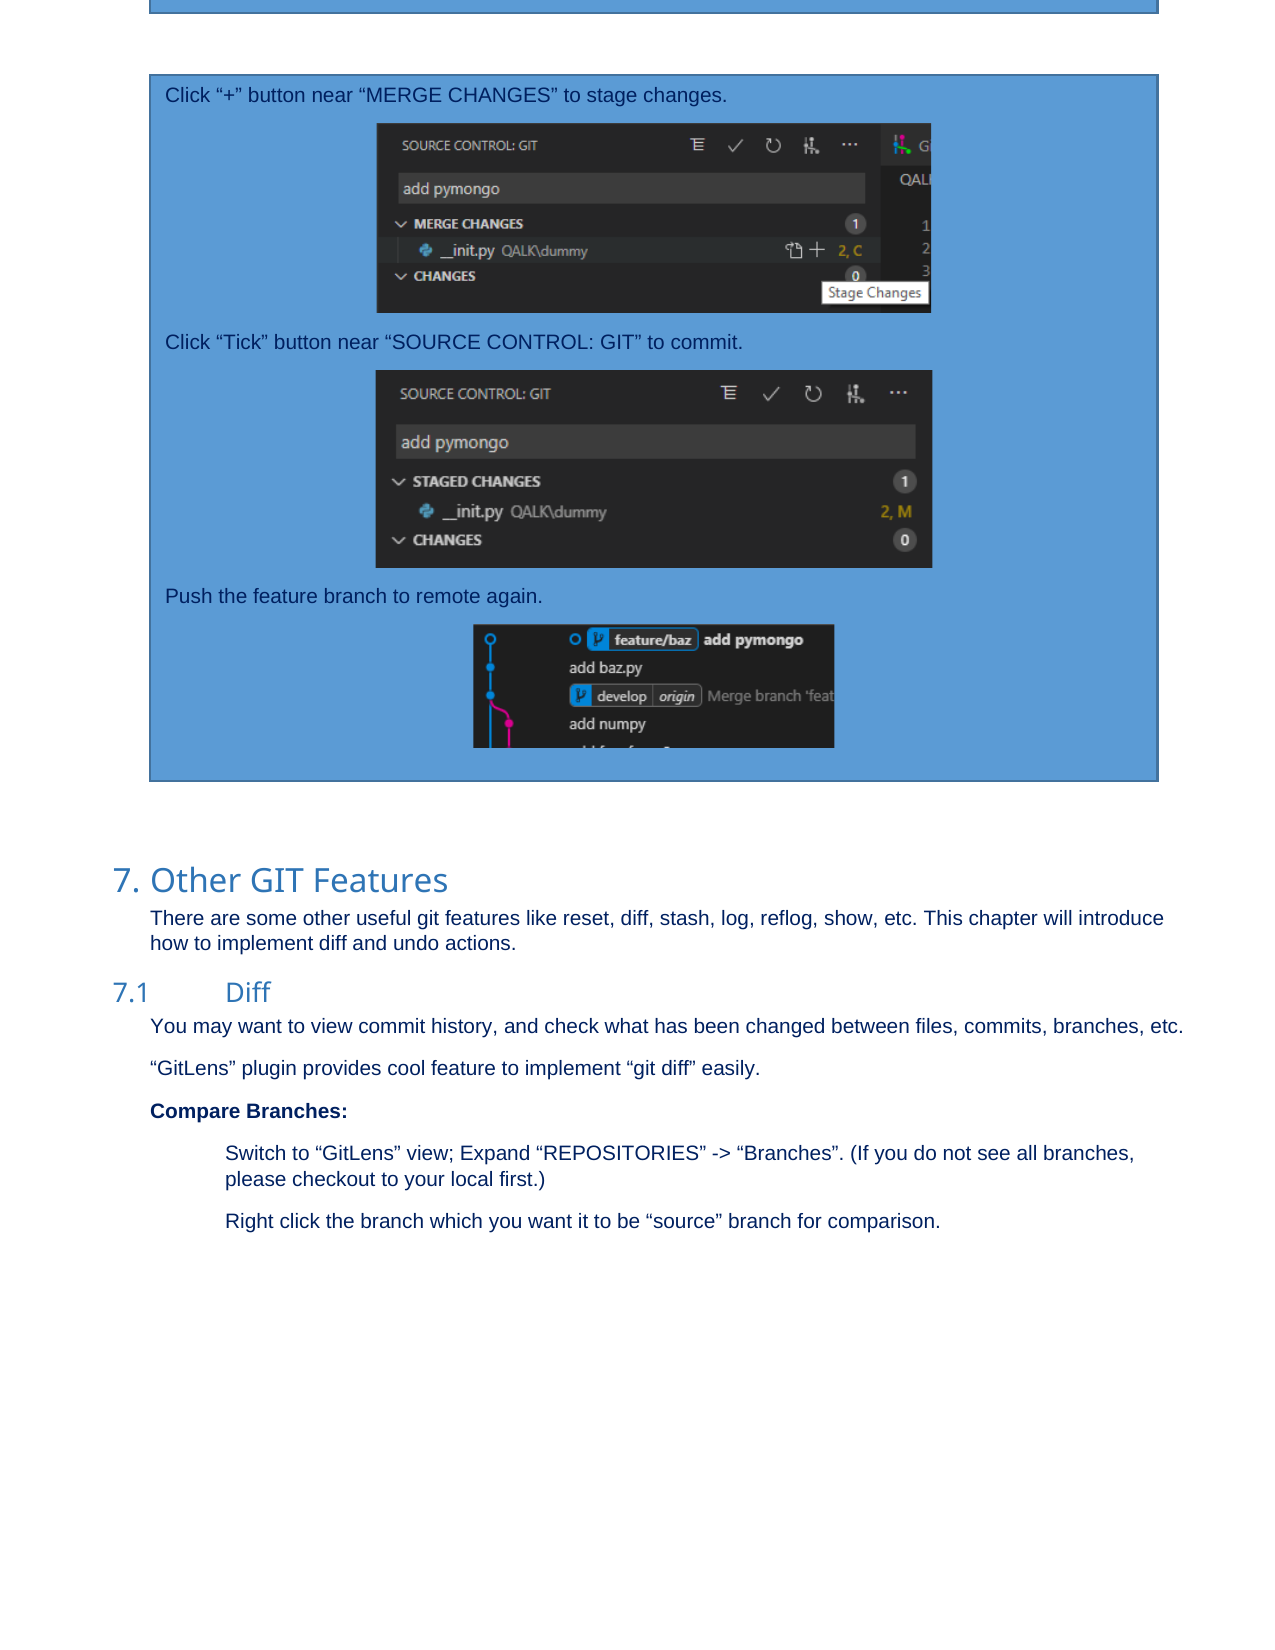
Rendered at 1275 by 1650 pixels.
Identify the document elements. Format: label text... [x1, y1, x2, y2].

picture [473, 624, 835, 748]
text Compare Branches: [150, 1098, 1200, 1122]
subtitle Diff [112, 974, 1200, 1011]
text You may want to view commit history, and check what has been changed between files, commits, branches, etc. [150, 1013, 1200, 1037]
picture [375, 370, 933, 568]
text “GitLens” plugin provides cool feature to implement “git diff” easily. [150, 1056, 1200, 1080]
subtitle Other GIT Features [112, 856, 1200, 902]
text Switch to “GitLens” view; Expand “REPOSITORIES” -> “Branches”. (If you do not see all branches, please checkout to your local first.) [225, 1141, 1200, 1191]
text Right click the branch which you want it to be “source” branch for comparison. [225, 1209, 1200, 1233]
picture [376, 123, 932, 313]
text There are some other useful git features like reset, diff, stash, log, reflog, show, etc. This chapter will introduce how to implement diff and undo actions. [150, 905, 1200, 955]
